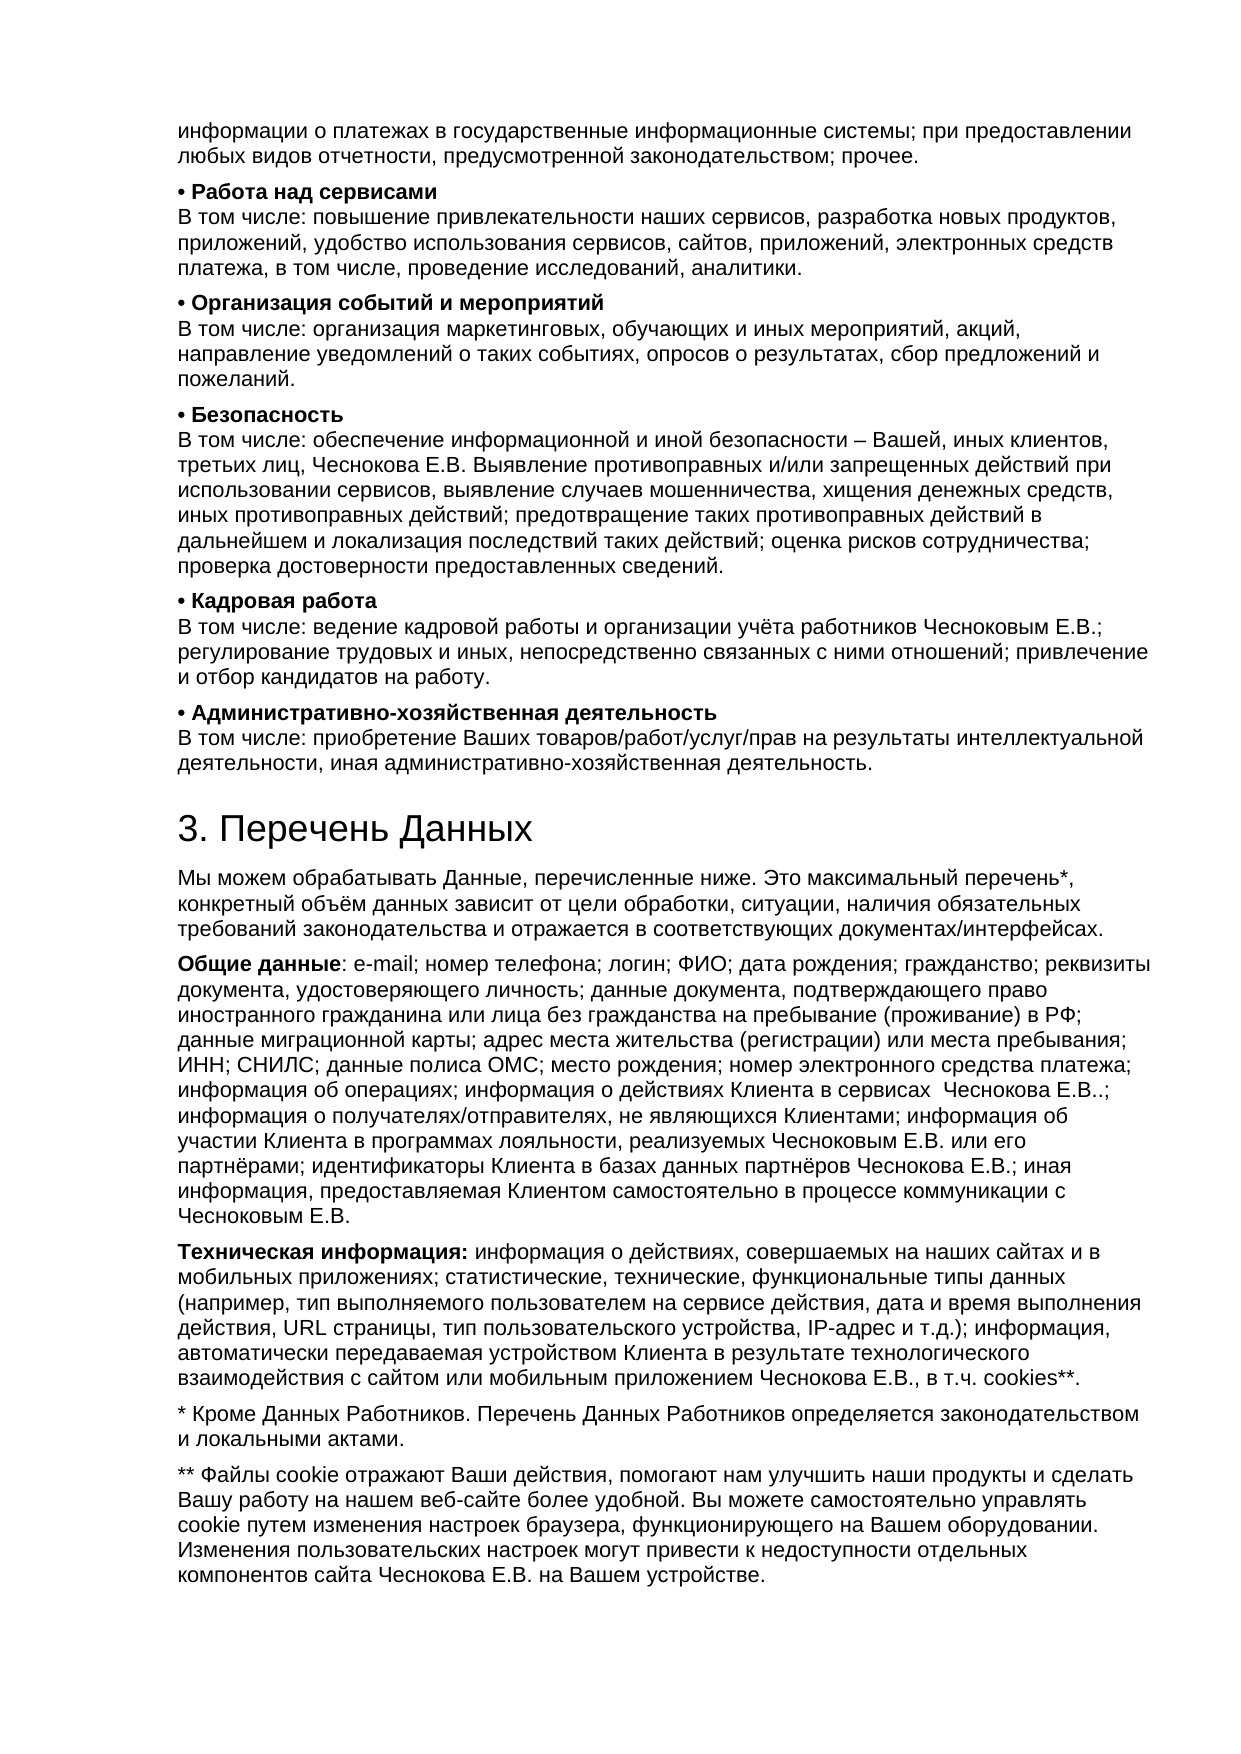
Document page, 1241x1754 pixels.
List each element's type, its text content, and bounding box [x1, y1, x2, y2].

text Общие данные: e-mail; номер телефона; логин; ФИО; дата рождения; гражданство; реквизиты документа, удостоверяющего личность; данные документа, подтверждающего право иностранного гражданина или лица без гражданства на пребывание (проживание) в РФ; данные миграционной карты; адрес места жительства (регистрации) или места пребывания; ИНН; СНИЛС; данные полиса ОМС; место рождения; номер электронного средства платежа; информация об операциях; информация о действиях Клиента в сервисах Чеснокова Е.В..; информация о получателях/отправителях, не являющихся Клиентами; информация об участии Клиента в программах лояльности, реализуемых Чесноковым Е.В. или его партнёрами; идентификаторы Клиента в базах данных партнёров Чеснокова Е.В.; иная информация, предоставляемая Клиентом самостоятельно в процессе коммуникации с Чесноковым Е.В. [177, 951, 1152, 1228]
text Мы можем обрабатывать Данные, перечисленные ниже. Это максимальный перечень*, конкретный объём данных зависит от цели обработки, ситуации, наличия обязательных требований законодательства и отражается в соответствующих документах/интерфейсах. [177, 865, 1152, 941]
text 3. Перечень Данных [177, 806, 1152, 849]
text * Кроме Данных Работников. Перечень Данных Работников определяется законодательством и локальными актами. [177, 1401, 1152, 1451]
text • Кадровая работа В том числе: ведение кадровой работы и организации учёта работников Чесноковым Е.В.; регулирование трудовых и иных, непосредственно связанных с ними отношений; привлечение и отбор кандидатов на работу. [177, 588, 1152, 689]
text • Работа над сервисами В том числе: повышение привлекательности наших сервисов, разработка новых продуктов, приложений, удобство использования сервисов, сайтов, приложений, электронных средств платежа, в том числе, проведение исследований, аналитики. [177, 179, 1152, 280]
text • Безопасность В том числе: обеспечение информационной и иной безопасности – Вашей, иных клиентов, третьих лиц, Чеснокова Е.В. Выявление противоправных и/или запрещенных действий при использовании сервисов, выявление случаев мошенничества, хищения денежных средств, иных противоправных действий; предотвращение таких противоправных действий в дальнейшем и локализация последствий таких действий; оценка рисков сотрудничества; проверка достоверности предоставленных сведений. [177, 401, 1152, 578]
text ** Файлы сookie отражают Ваши действия, помогают нам улучшить наши продукты и сделать Вашу работу на нашем веб-сайте более удобной. Вы можете самостоятельно управлять cookie путем изменения настроек браузера, функционирующего на Вашем оборудовании. Изменения пользовательских настроек могут привести к недоступности отдельных компонентов сайта Чеснокова Е.В. на Вашем устройстве. [177, 1461, 1152, 1587]
text • Организация событий и мероприятий В том числе: организация маркетинговых, обучающих и иных мероприятий, акций, направление уведомлений о таких событиях, опросов о результатах, сбор предложений и пожеланий. [177, 290, 1152, 391]
text Техническая информация: информация о действиях, совершаемых на наших сайтах и в мобильных приложениях; статистические, технические, функциональные типы данных (например, тип выполняемого пользователем на сервисе действия, дата и время выполнения действия, URL страницы, тип пользовательского устройства, IP-адрес и т.д.); информация, автоматически передаваемая устройством Клиента в результате технологического взаимодействия с сайтом или мобильным приложением Чеснокова Е.В., в т.ч. сookies**. [177, 1239, 1152, 1390]
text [177, 118, 1152, 168]
text • Административно-хозяйственная деятельность В том числе: приобретение Ваших товаров/работ/услуг/прав на результаты интеллектуальной деятельности, иная административно-хозяйственная деятельность. [177, 699, 1152, 775]
